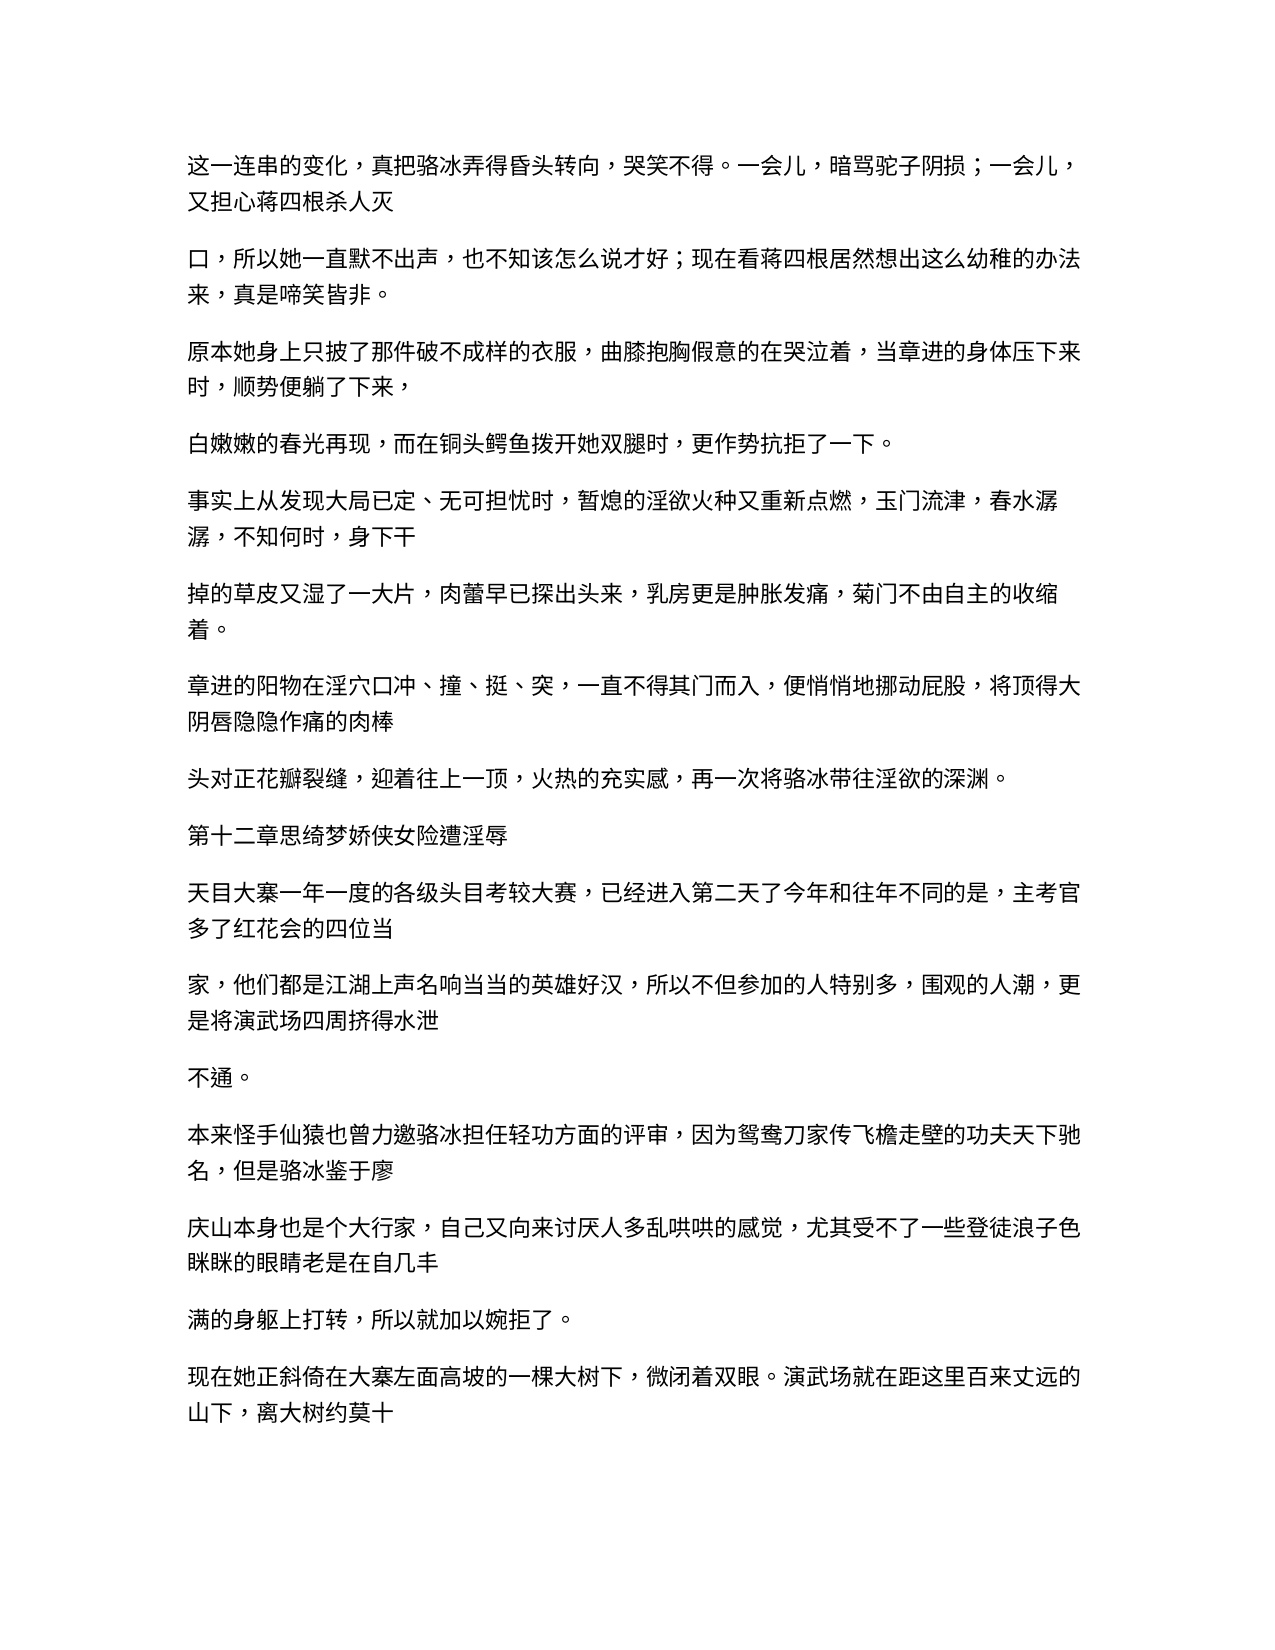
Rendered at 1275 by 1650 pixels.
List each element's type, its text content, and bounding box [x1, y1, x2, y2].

text 本来怪手仙猿也曾力邀骆冰担任轻功方面的评审，因为鸳鸯刀家传飞檐走壁的功夫天下驰名，但是骆冰鉴于廖 [187, 1119, 1087, 1186]
text 口，所以她一直默不出声，也不知该怎么说才好；现在看蒋四根居然想出这么幼稚的办法来，真是啼笑皆非。 [187, 243, 1087, 310]
text 这一连串的变化，真把骆冰弄得昏头转向，哭笑不得。一会儿，暗骂驼子阴损；一会儿，又担心蒋四根杀人灭 [187, 150, 1087, 217]
text 庆山本身也是个大行家，自己又向来讨厌人多乱哄哄的感觉，尤其受不了一些登徒浪子色眯眯的眼睛老是在自几丰 [187, 1211, 1087, 1279]
text 白嫩嫩的春光再现，而在铜头鳄鱼拨开她双腿时，更作势抗拒了一下。 [187, 428, 1087, 459]
text 第十二章思绮梦娇侠女险遭淫辱 [187, 820, 1087, 851]
text 头对正花瓣裂缝，迎着往上一顶，火热的充实感，再一次将骆冰带往淫欲的深渊。 [187, 763, 1087, 794]
text 满的身躯上打转，所以就加以婉拒了。 [187, 1304, 1087, 1335]
text 天目大寨一年一度的各级头目考较大赛，已经进入第二天了今年和往年不同的是，主考官多了红花会的四位当 [187, 877, 1087, 944]
text 章进的阳物在淫穴口冲、撞、挺、突，一直不得其门而入，便悄悄地挪动屁股，将顶得大阴唇隐隐作痛的肉棒 [187, 670, 1087, 737]
text 家，他们都是江湖上声名响当当的英雄好汉，所以不但参加的人特别多，围观的人潮，更是将演武场四周挤得水泄 [187, 969, 1087, 1036]
text 事实上从发现大局已定、无可担忧时，暂熄的淫欲火种又重新点燃，玉门流津，春水潺潺，不知何时，身下干 [187, 485, 1087, 552]
text 掉的草皮又湿了一大片，肉蕾早已探出头来，乳房更是肿胀发痛，菊门不由自主的收缩着。 [187, 578, 1087, 645]
text 现在她正斜倚在大寨左面高坡的一棵大树下，微闭着双眼。演武场就在距这里百来丈远的山下，离大树约莫十 [187, 1361, 1087, 1428]
text 原本她身上只披了那件破不成样的衣服，曲膝抱胸假意的在哭泣着，当章进的身体压下来时，顺势便躺了下来， [187, 335, 1087, 403]
text 不通。 [187, 1062, 1087, 1093]
